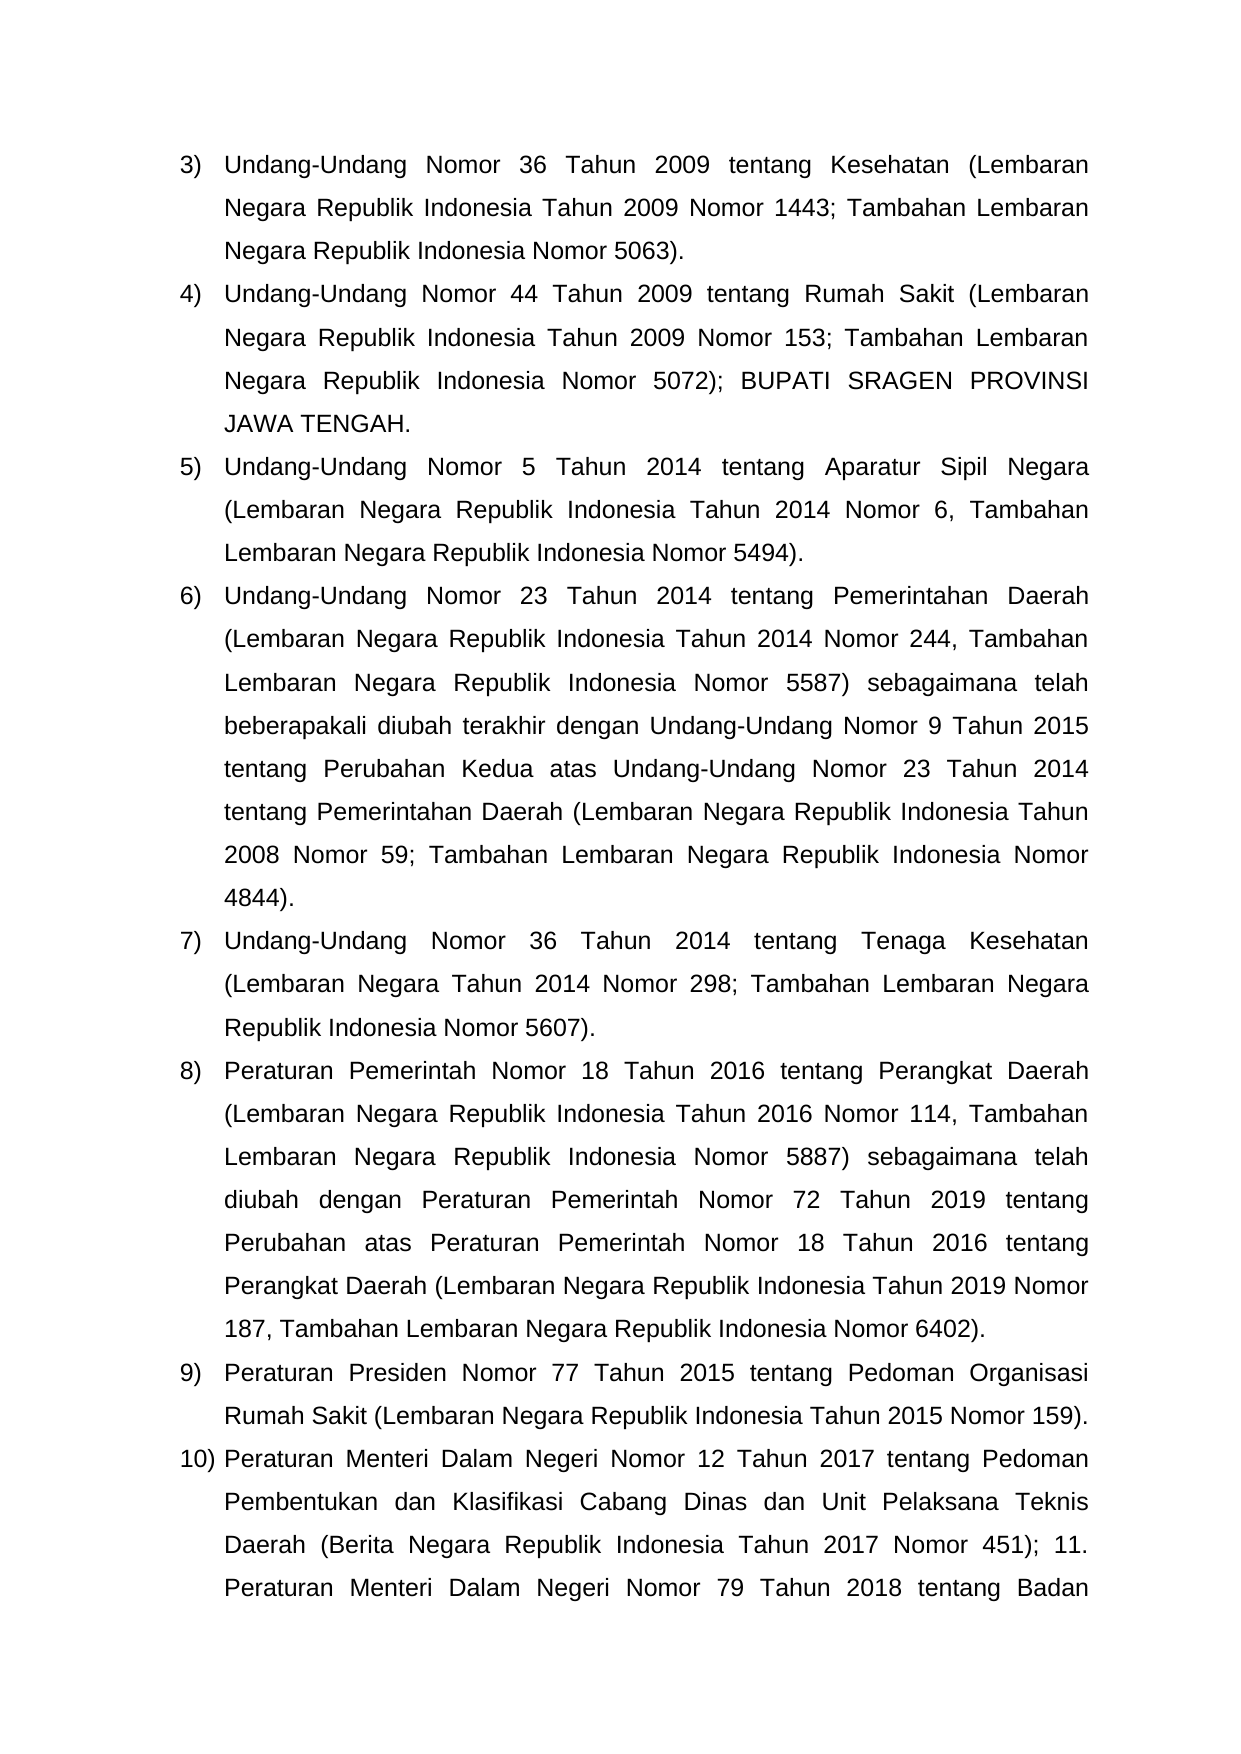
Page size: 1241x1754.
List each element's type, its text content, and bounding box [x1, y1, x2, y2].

list Undang-Undang Nomor 36 Tahun 2014 tentang Tenaga Kesehatan (Lembaran Negara Tahun 2014 Nomor 298; Tambahan Lembaran Negara Republik Indonesia Nomor 5607). [179, 926, 1090, 1041]
list Undang-Undang Nomor 36 Tahun 2009 tentang Kesehatan (Lembaran Negara Republik Indonesia Tahun 2009 Nomor 1443; Tambahan Lembaran Negara Republik Indonesia Nomor 5063). [179, 150, 1090, 265]
list Undang-Undang Nomor 44 Tahun 2009 tentang Rumah Sakit (Lembaran Negara Republik Indonesia Tahun 2009 Nomor 153; Tambahan Lembaran Negara Republik Indonesia Nomor 5072); BUPATI SRAGEN PROVINSI JAWA TENGAH. [179, 279, 1090, 437]
list Undang-Undang Nomor 5 Tahun 2014 tentang Aparatur Sipil Negara (Lembaran Negara Republik Indonesia Tahun 2014 Nomor 6, Tambahan Lembaran Negara Republik Indonesia Nomor 5494). [179, 452, 1090, 567]
list Peraturan Presiden Nomor 77 Tahun 2015 tentang Pedoman Organisasi Rumah Sakit (Lembaran Negara Republik Indonesia Tahun 2015 Nomor 159). [179, 1357, 1090, 1429]
list Peraturan Pemerintah Nomor 18 Tahun 2016 tentang Perangkat Daerah (Lembaran Negara Republik Indonesia Tahun 2016 Nomor 114, Tambahan Lembaran Negara Republik Indonesia Nomor 5887) sebagaimana telah diubah dengan Peraturan Pemerintah Nomor 72 Tahun 2019 tentang Perubahan atas Peraturan Pemerintah Nomor 18 Tahun 2016 tentang Perangkat Daerah (Lembaran Negara Republik Indonesia Tahun 2019 Nomor 187, Tambahan Lembaran Negara Republik Indonesia Nomor 6402). [179, 1056, 1090, 1343]
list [179, 1444, 1090, 1602]
list Undang-Undang Nomor 23 Tahun 2014 tentang Pemerintahan Daerah (Lembaran Negara Republik Indonesia Tahun 2014 Nomor 244, Tambahan Lembaran Negara Republik Indonesia Nomor 5587) sebagaimana telah beberapakali diubah terakhir dengan Undang-Undang Nomor 9 Tahun 2015 tentang Perubahan Kedua atas Undang-Undang Nomor 23 Tahun 2014 tentang Pemerintahan Daerah (Lembaran Negara Republik Indonesia Tahun 2008 Nomor 59; Tambahan Lembaran Negara Republik Indonesia Nomor 4844). [179, 581, 1090, 912]
